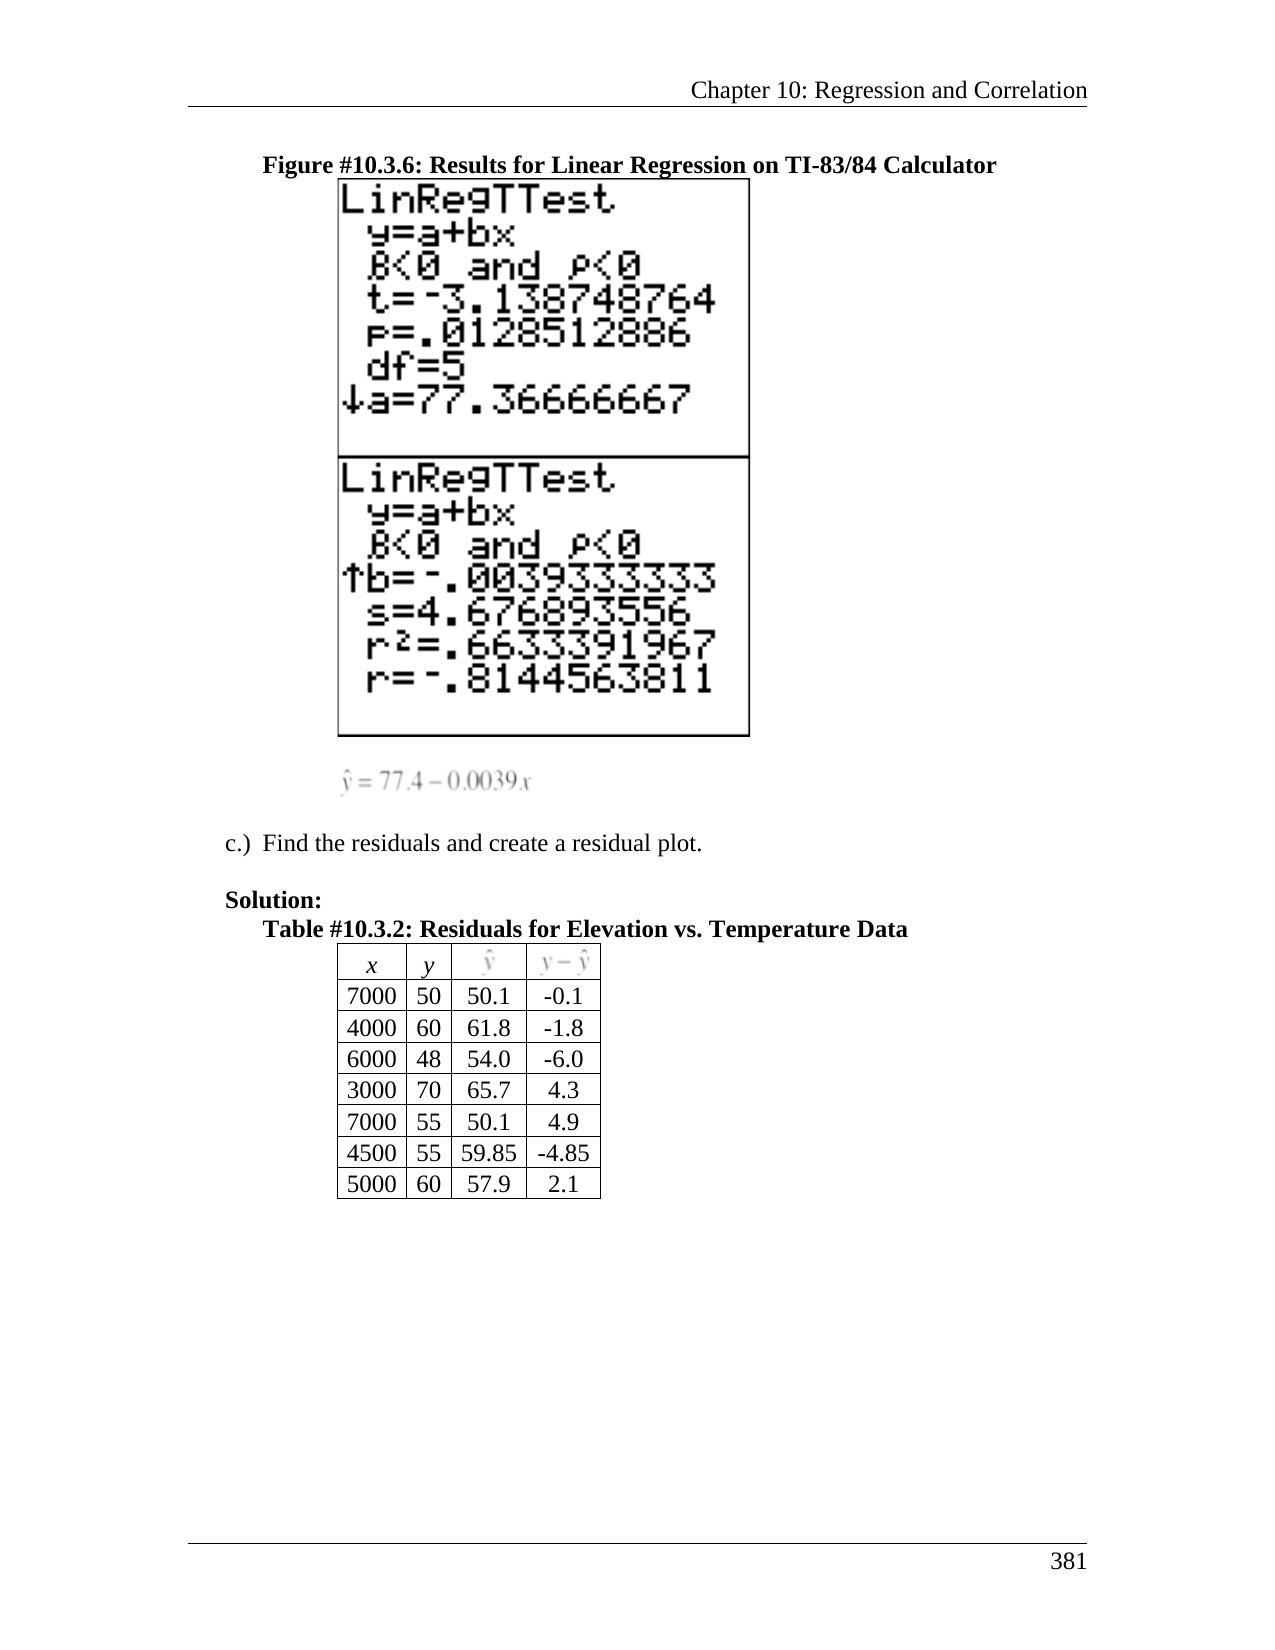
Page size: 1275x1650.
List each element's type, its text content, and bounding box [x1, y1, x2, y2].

table_cell 3000 [338, 1074, 406, 1104]
table_cell 4500 [338, 1137, 406, 1167]
table_cell 48 [407, 1043, 451, 1073]
table_cell 54.0 [452, 1043, 526, 1073]
table_cell 50.1 [452, 1105, 526, 1136]
table_header x [338, 944, 406, 979]
table_cell 70 [407, 1074, 451, 1104]
table_cell 4.9 [527, 1105, 600, 1136]
list Table #10.3.2: Residuals for Elevation vs. Temperature Data [262, 914, 1087, 943]
table_cell 7000 [338, 980, 406, 1010]
table_cell 61.8 [452, 1011, 526, 1042]
table_cell 4000 [338, 1011, 406, 1042]
table_cell 5000 [338, 1168, 406, 1198]
table_cell 6000 [338, 1043, 406, 1073]
table_header [527, 944, 600, 979]
table_cell 60 [407, 1011, 451, 1042]
table_cell 2.1 [527, 1168, 600, 1198]
table_cell 55 [407, 1137, 451, 1167]
table_cell 57.9 [452, 1168, 526, 1198]
table_header [452, 944, 526, 979]
text Figure #10.3.6: Results for Linear Regression on TI-83/84 Calculator [262, 150, 1087, 179]
table_cell 50 [407, 980, 451, 1010]
text Solution: [225, 885, 1087, 914]
table_cell 4.3 [527, 1074, 600, 1104]
table_cell 50.1 [452, 980, 526, 1010]
picture [337, 178, 750, 737]
list Find the residuals and create a residual plot. [225, 828, 1087, 857]
table_cell -0.1 [527, 980, 600, 1010]
table_cell -6.0 [527, 1043, 600, 1073]
table_cell 55 [407, 1105, 451, 1136]
table_cell -1.8 [527, 1011, 600, 1042]
table_cell 60 [407, 1168, 451, 1198]
table_cell -4.85 [527, 1137, 600, 1167]
table_header y [407, 944, 451, 979]
table_cell 59.85 [452, 1137, 526, 1167]
table_cell 7000 [338, 1105, 406, 1136]
table_cell 65.7 [452, 1074, 526, 1104]
